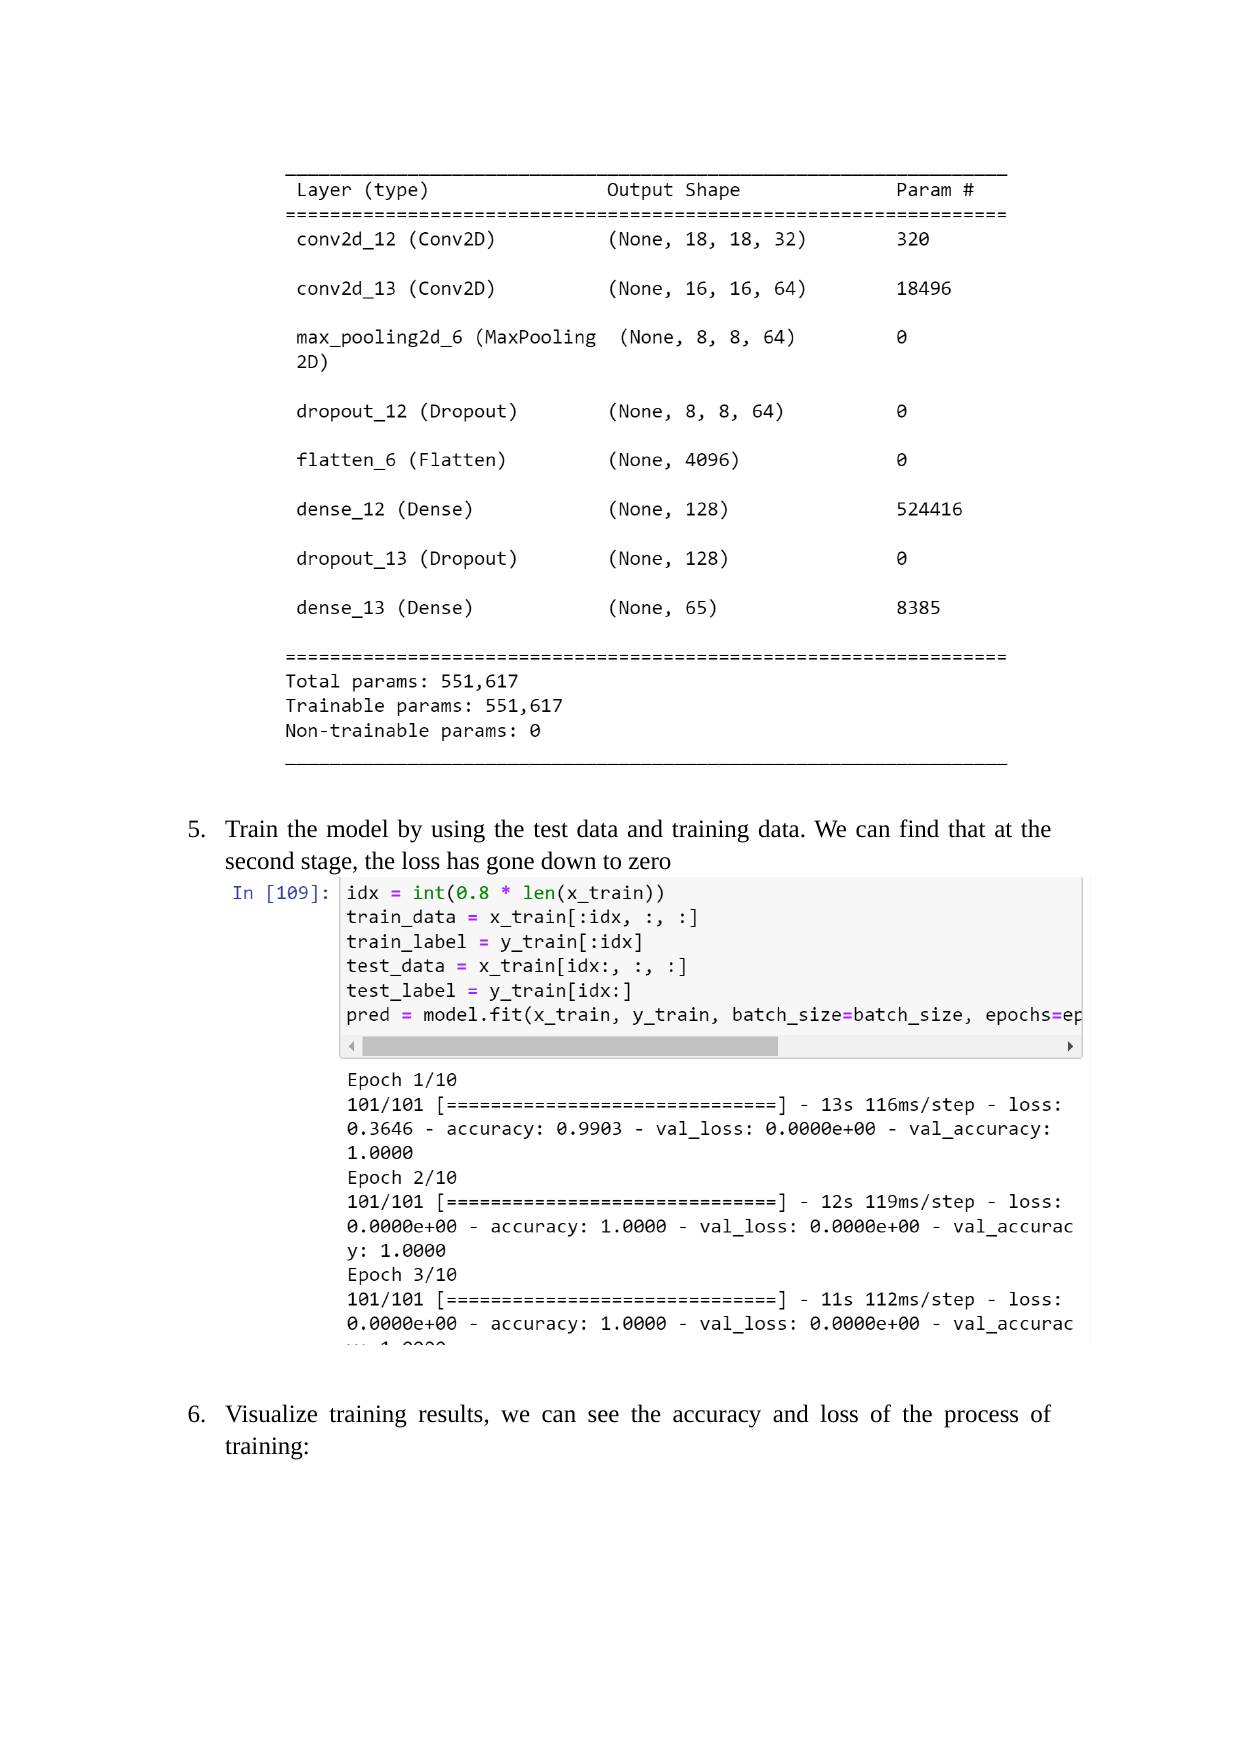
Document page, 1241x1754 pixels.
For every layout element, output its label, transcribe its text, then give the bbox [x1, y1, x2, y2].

picture [225, 877, 1091, 1345]
list Train the model by using the test data and training data. We can find that at the second stage, the loss has gone down to zero [187, 812, 1053, 877]
list Visualize training results, we can see the accuracy and loss of the process of training: [187, 1397, 1053, 1462]
picture [225, 162, 1046, 776]
